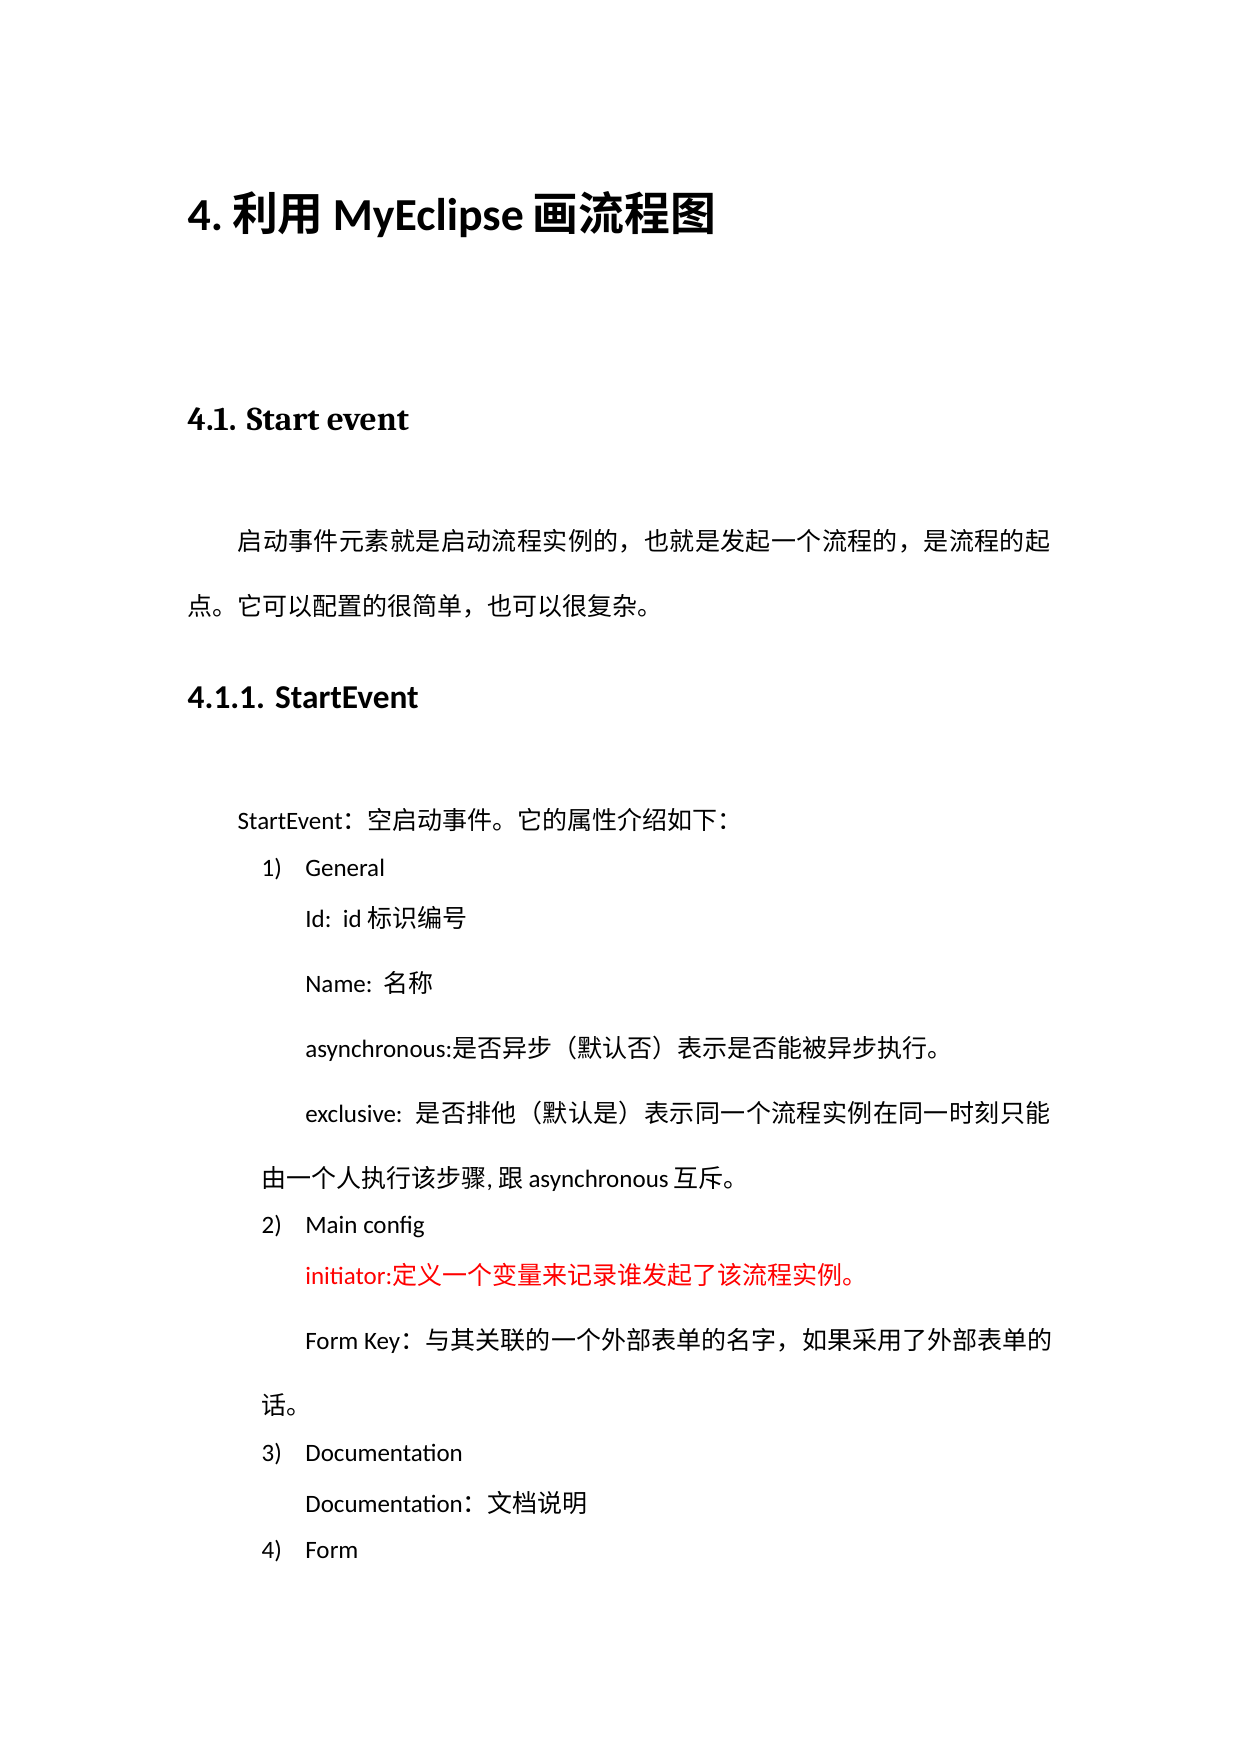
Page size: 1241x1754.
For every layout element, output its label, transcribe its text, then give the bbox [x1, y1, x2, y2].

subtitle Start event [187, 387, 1053, 452]
list Main config [261, 1209, 1053, 1241]
text StartEvent：空启动事件。它的属性介绍如下： [187, 786, 1053, 851]
text 启动事件元素就是启动流程实例的，也就是发起一个流程的，是流程的起点。它可以配置的很简单，也可以很复杂。 [187, 507, 1053, 637]
list Form [261, 1534, 1053, 1566]
text initiator:定义一个变量来记录谁发起了该流程实例。 [261, 1241, 1053, 1306]
text Form Key：与其关联的一个外部表单的名字，如果采用了外部表单的话。 [261, 1306, 1053, 1436]
list Documentation [261, 1436, 1053, 1469]
text Documentation：文档说明 [261, 1469, 1053, 1534]
list General [261, 851, 1053, 884]
text Id: id 标识编号 [261, 884, 1053, 949]
subtitle 利用MyEclipse画流程图 [187, 162, 1053, 259]
subtitle StartEvent [187, 664, 1053, 729]
text Name: 名称 [261, 949, 1053, 1014]
text asynchronous:是否异步（默认否）表示是否能被异步执行。 [261, 1014, 1053, 1079]
text exclusive: 是否排他（默认是）表示同一个流程实例在同一时刻只能由一个人执行该步骤, 跟asynchronous互斥。 [261, 1079, 1053, 1209]
